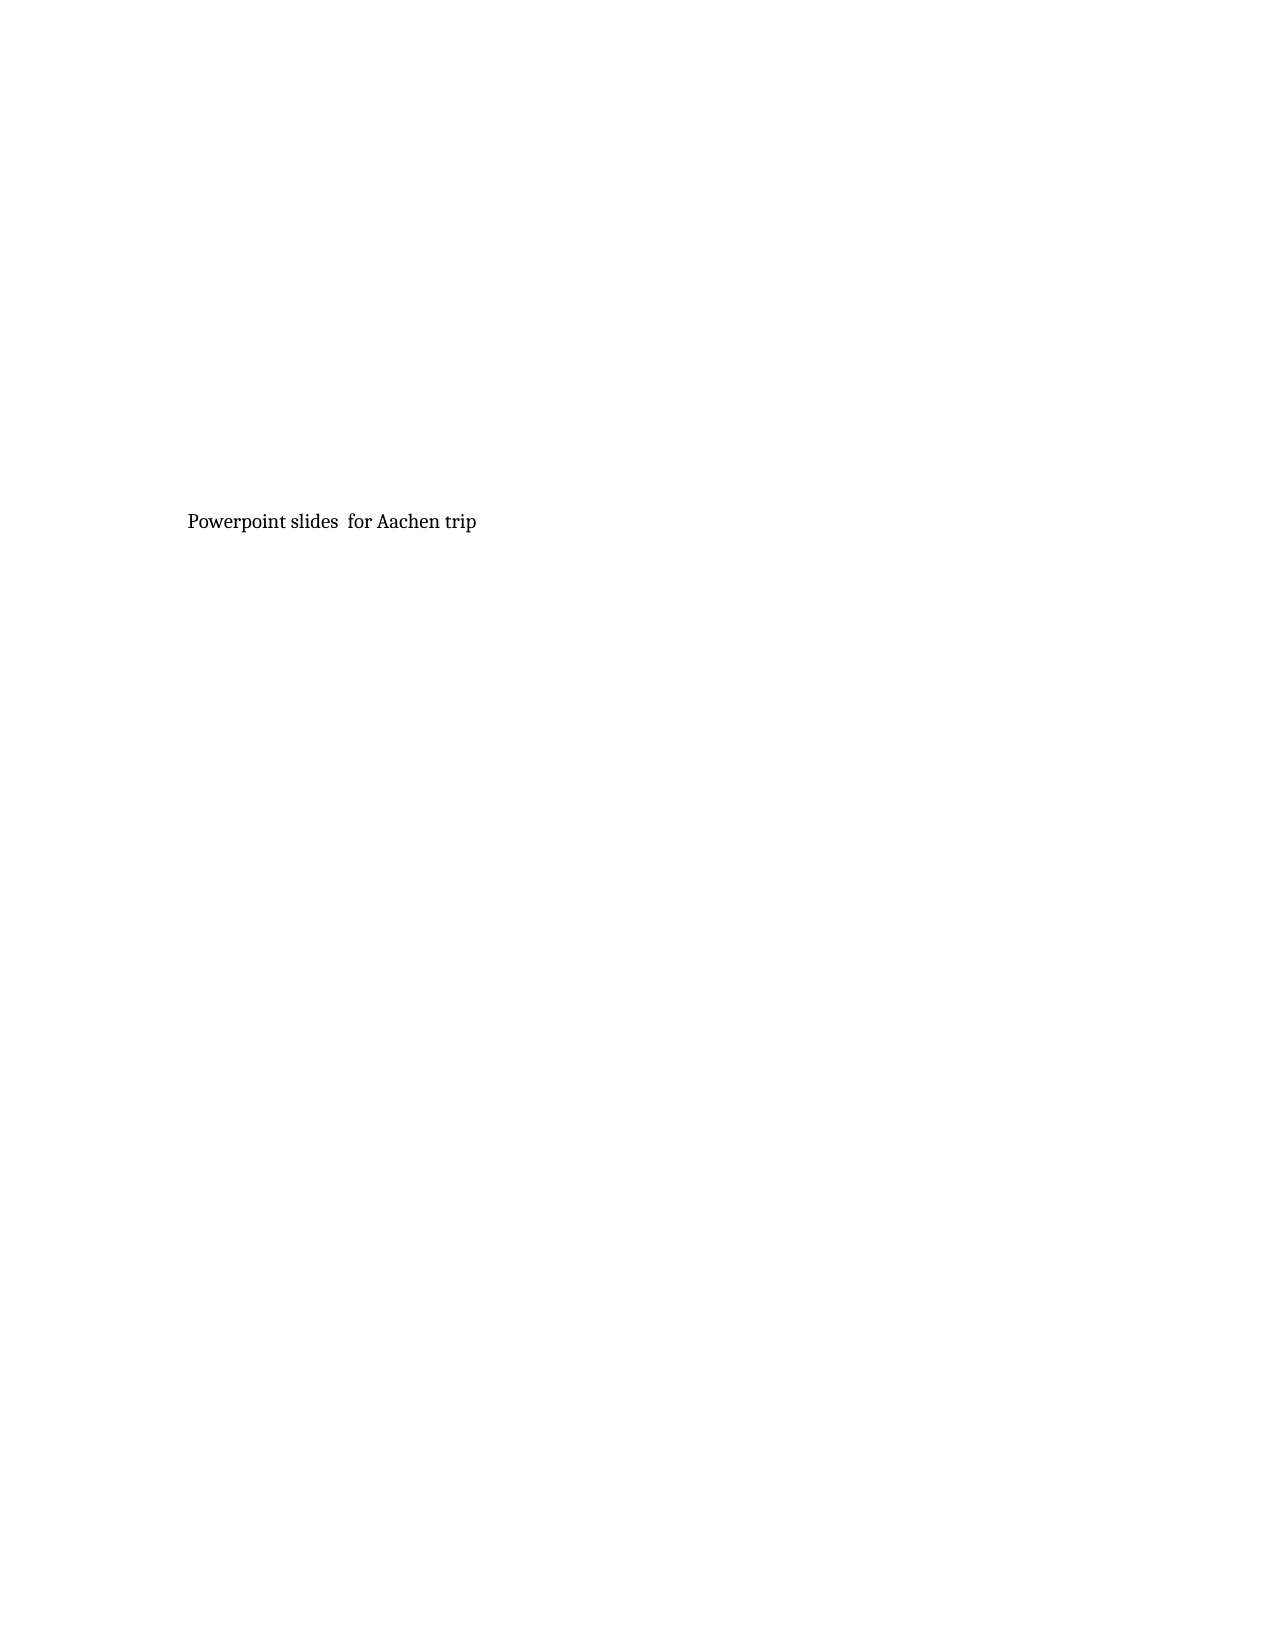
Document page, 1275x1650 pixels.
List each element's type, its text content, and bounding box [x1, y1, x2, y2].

text Powerpoint slides for Aachen trip [187, 509, 1087, 533]
